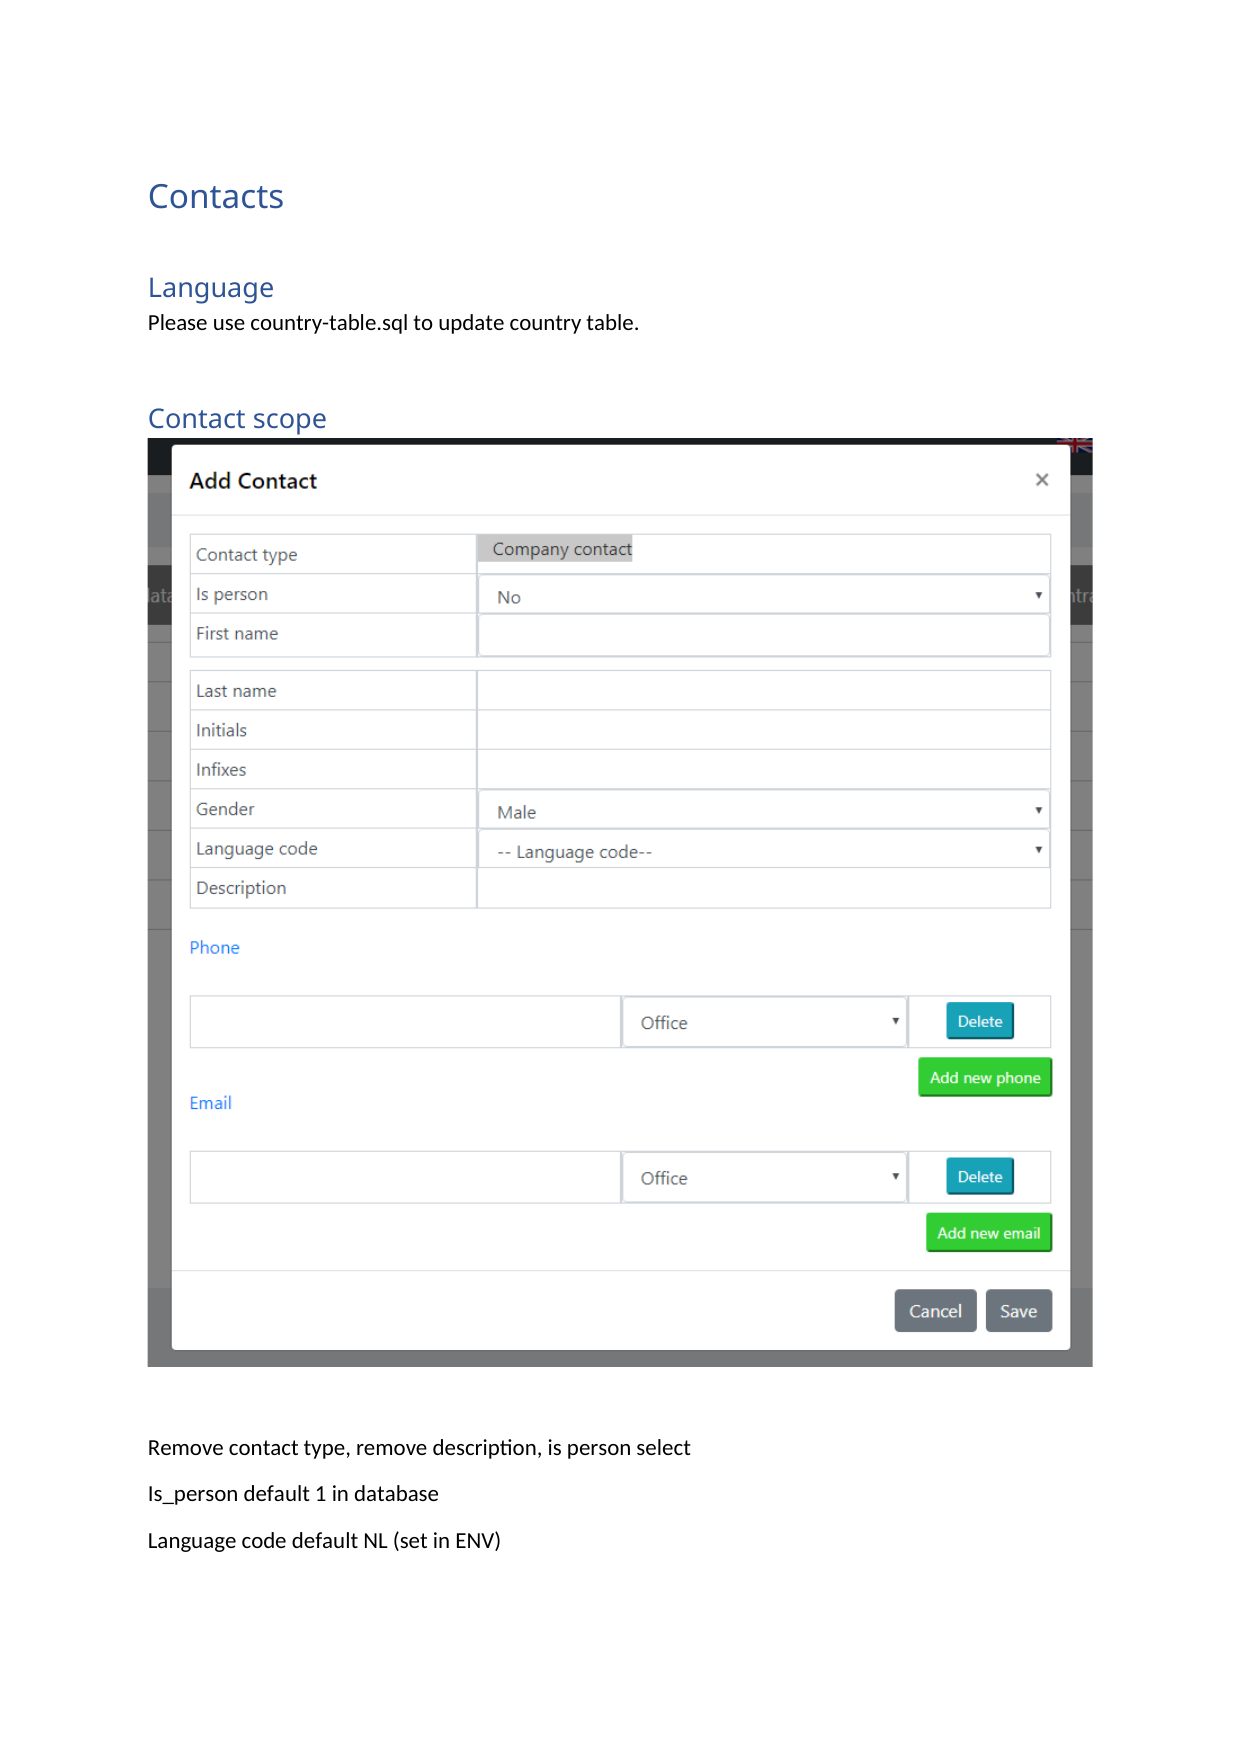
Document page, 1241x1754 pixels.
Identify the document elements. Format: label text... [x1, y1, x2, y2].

text Is_person default 1 in database [148, 1479, 1093, 1508]
subtitle Language [148, 268, 1093, 305]
picture [147, 438, 1093, 1367]
subtitle Contact scope [148, 399, 1093, 436]
text Remove contact type, remove description, is person select [148, 1433, 1093, 1461]
subtitle Contacts [148, 173, 1093, 218]
text Please use country-table.sql to update country table. [148, 308, 1093, 336]
text Language code default NL (set in ENV) [148, 1526, 1093, 1554]
